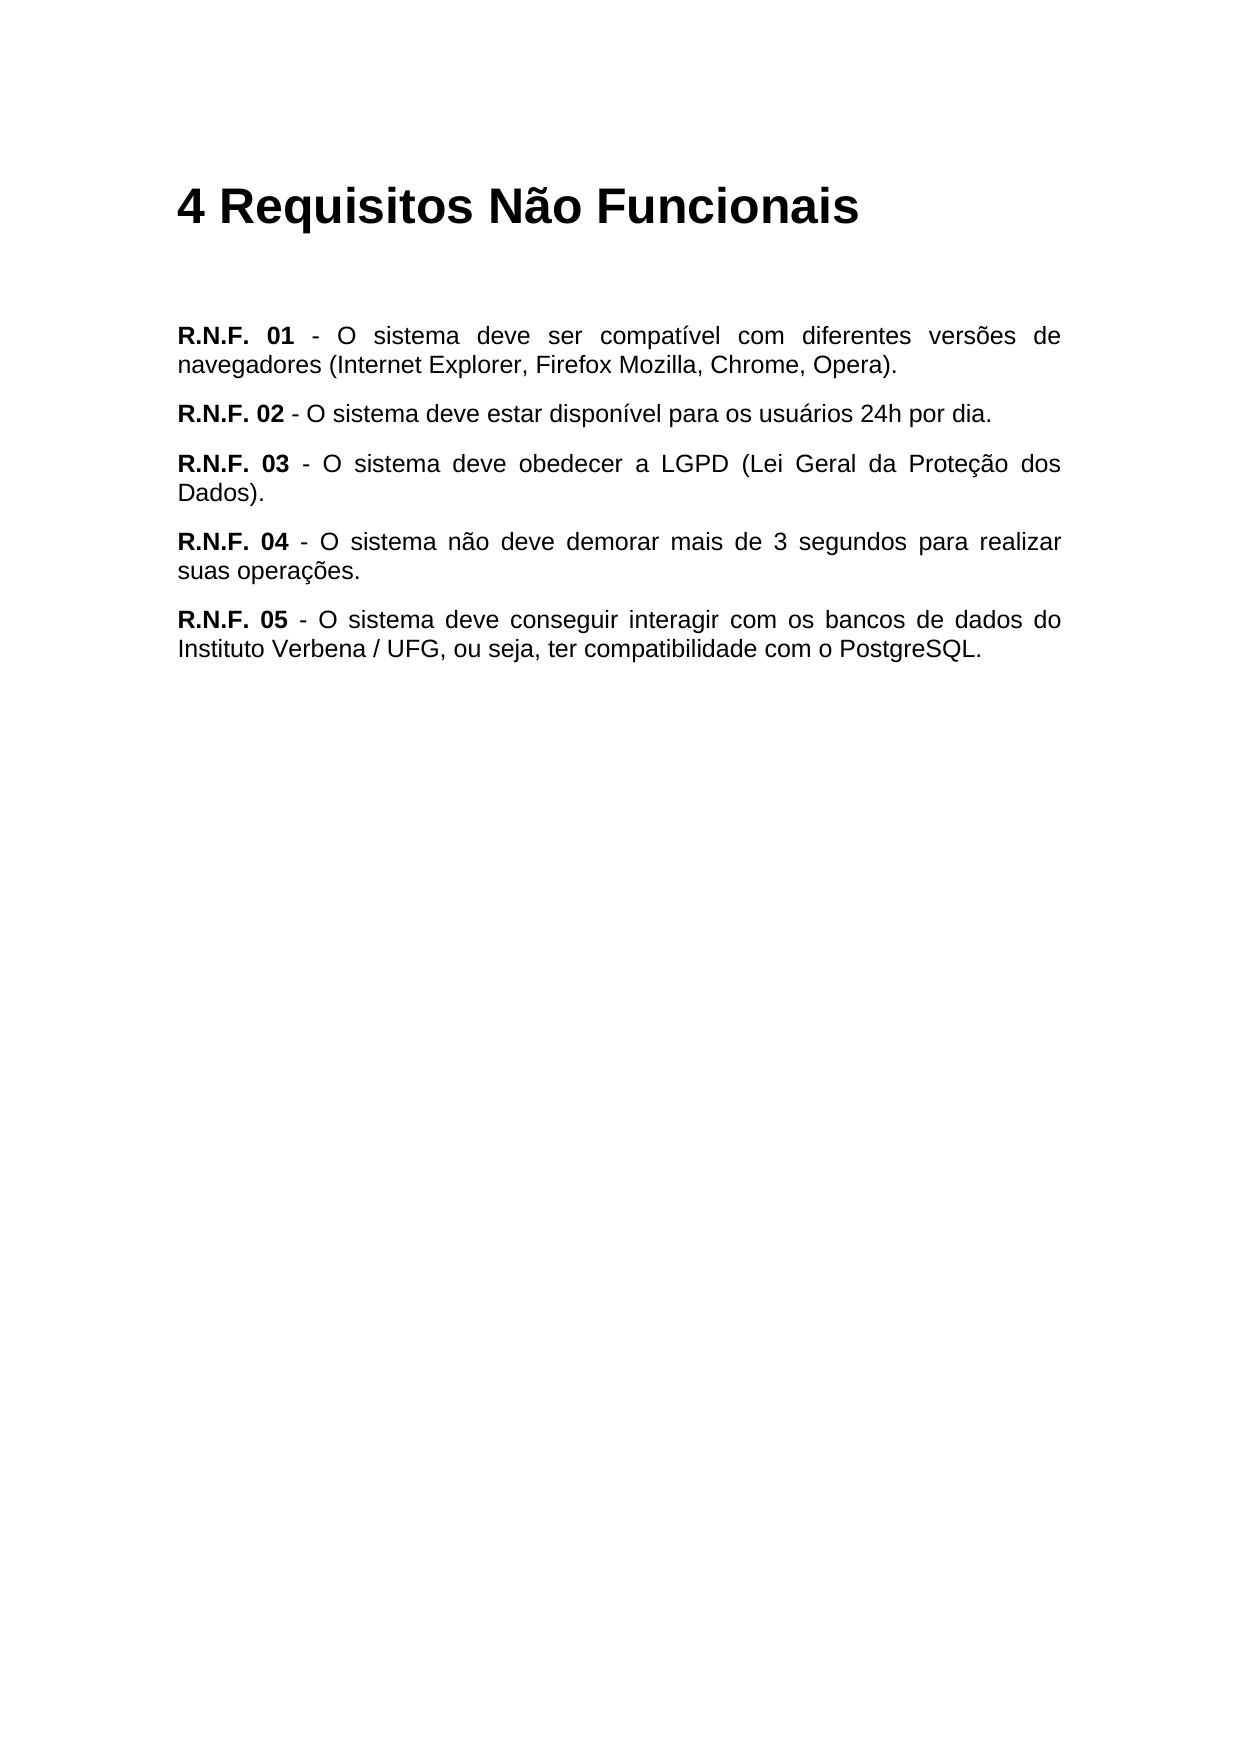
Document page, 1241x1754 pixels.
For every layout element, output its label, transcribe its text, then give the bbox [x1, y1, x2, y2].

text R.N.F. 02 - O sistema deve estar disponível para os usuários 24h por dia. [177, 399, 1063, 428]
text R.N.F. 04 - O sistema não deve demorar mais de 3 segundos para realizar suas operações. [177, 527, 1063, 585]
subtitle 4 Requisitos Não Funcionais [177, 177, 1063, 292]
text R.N.F. 01 - O sistema deve ser compatível com diferentes versões de navegadores (Internet Explorer, Firefox Mozilla, Chrome, Opera). [177, 321, 1063, 378]
text R.N.F. 03 - O sistema deve obedecer a LGPD (Lei Geral da Proteção dos Dados). [177, 449, 1063, 506]
text R.N.F. 05 - O sistema deve conseguir interagir com os bancos de dados do Instituto Verbena / UFG, ou seja, ter compatibilidade com o PostgreSQL. [177, 606, 1063, 663]
